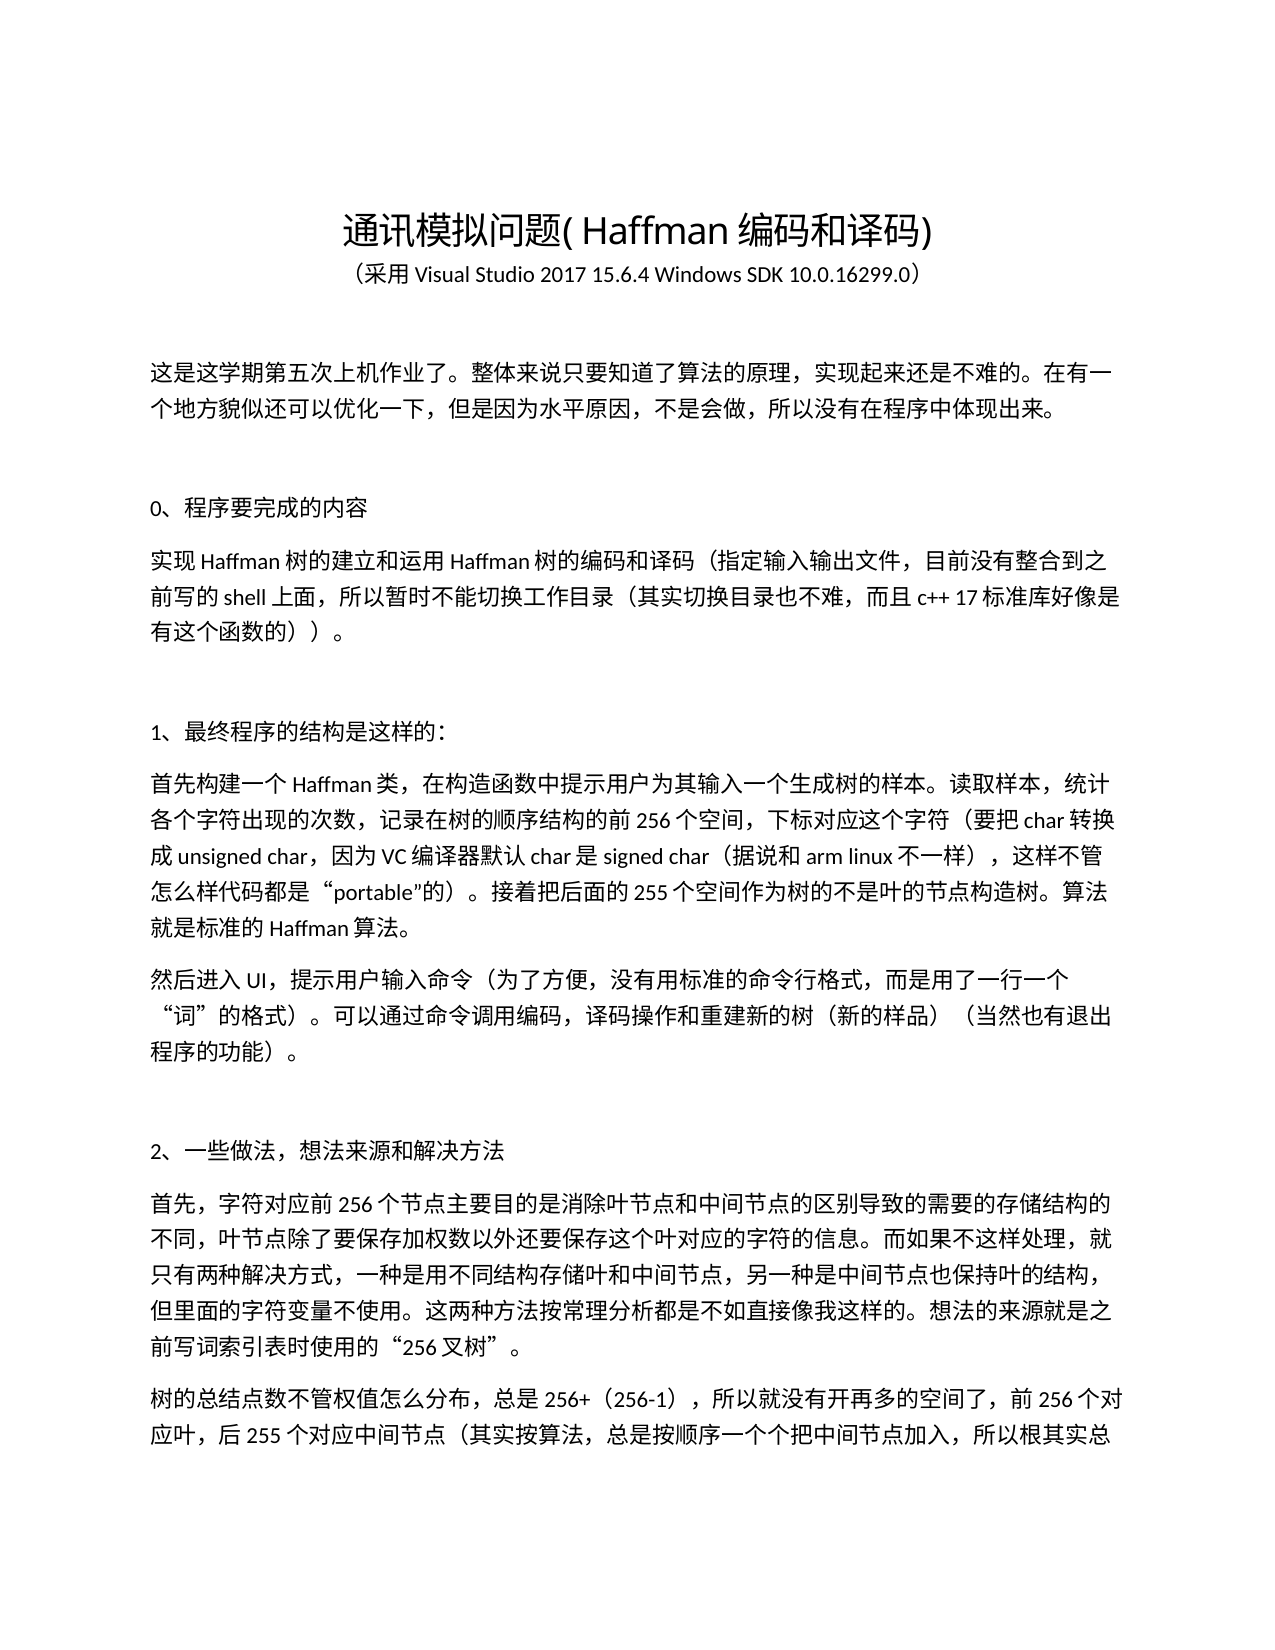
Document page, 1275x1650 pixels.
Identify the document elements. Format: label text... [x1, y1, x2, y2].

text 这是这学期第五次上机作业了。整体来说只要知道了算法的原理，实现起来还是不难的。在有一个地方貌似还可以优化一下，但是因为水平原因，不是会做，所以没有在程序中体现出来。 [150, 355, 1125, 424]
text 首先，字符对应前256个节点主要目的是消除叶节点和中间节点的区别导致的需要的存储结构的不同，叶节点除了要保存加权数以外还要保存这个叶对应的字符的信息。而如果不这样处理，就只有两种解决方式，一种是用不同结构存储叶和中间节点，另一种是中间节点也保持叶的结构，但里面的字符变量不使用。这两种方法按常理分析都是不如直接像我这样的。想法的来源就是之前写词索引表时使用的“256叉树”。 [150, 1186, 1125, 1362]
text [150, 1381, 1125, 1450]
text 然后进入UI，提示用户输入命令（为了方便，没有用标准的命令行格式，而是用了一行一个“词”的格式）。可以通过命令调用编码，译码操作和重建新的树（新的样品）（当然也有退出程序的功能）。 [150, 962, 1125, 1067]
title 通讯模拟问题( Haffman编码和译码) [150, 201, 1125, 256]
text 0、程序要完成的内容 [150, 490, 1125, 523]
text 2、一些做法，想法来源和解决方法 [150, 1133, 1125, 1166]
text （采用Visual Studio 2017 15.6.4 Windows SDK 10.0.16299.0） [150, 256, 1125, 289]
text 1、最终程序的结构是这样的： [150, 714, 1125, 747]
text 首先构建一个Haffman类，在构造函数中提示用户为其输入一个生成树的样本。读取样本，统计各个字符出现的次数，记录在树的顺序结构的前256个空间，下标对应这个字符（要把char转换成unsigned char，因为VC编译器默认char是signed char（据说和arm linux不一样），这样不管怎么样代码都是“portable”的）。接着把后面的255个空间作为树的不是叶的节点构造树。算法就是标准的Haffman算法。 [150, 766, 1125, 943]
text 实现Haffman树的建立和运用Haffman树的编码和译码（指定输入输出文件，目前没有整合到之前写的shell上面，所以暂时不能切换工作目录（其实切换目录也不难，而且c++ 17标准库好像是有这个函数的））。 [150, 543, 1125, 647]
